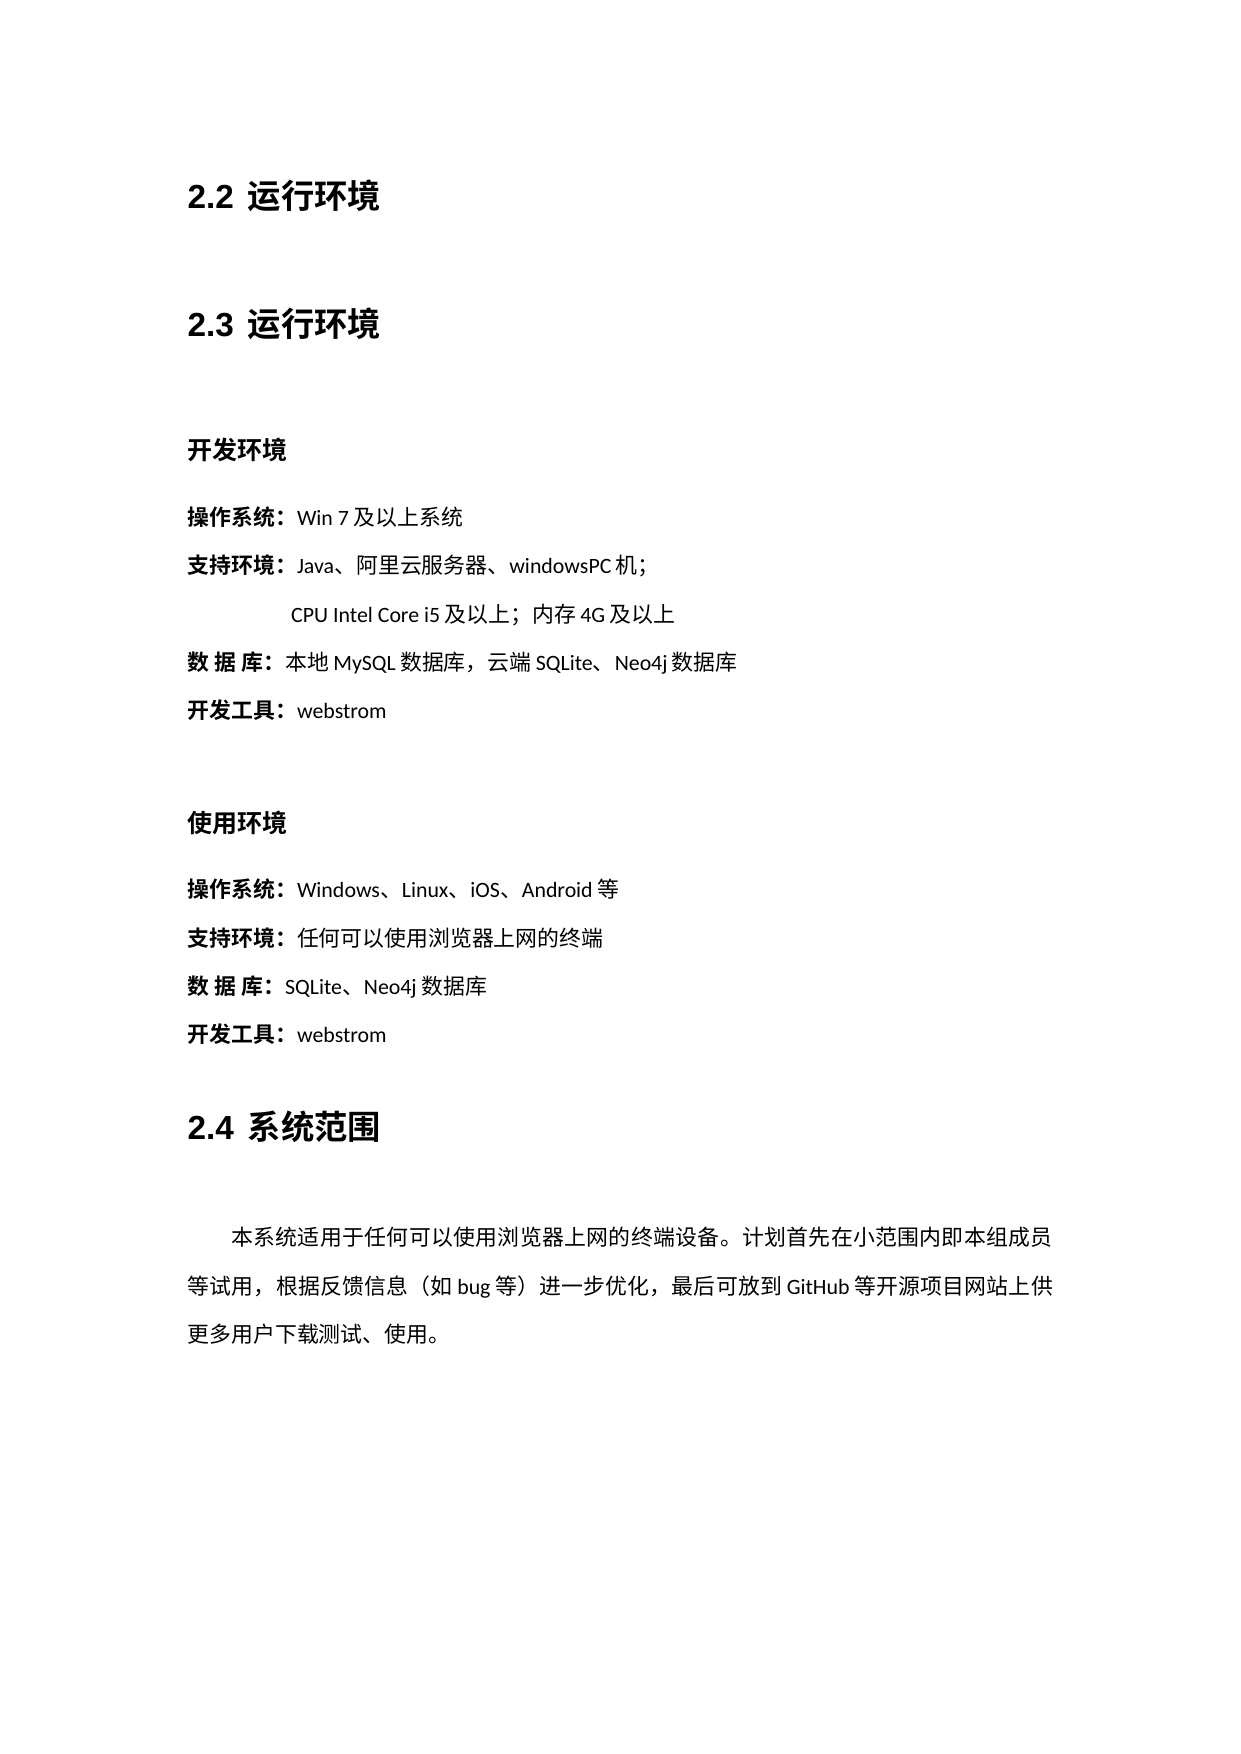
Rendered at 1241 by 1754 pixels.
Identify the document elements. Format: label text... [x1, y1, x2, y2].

text 支持环境：Java、阿里云服务器、windowsPC机； [187, 548, 1053, 580]
subtitle 运行环境 [187, 162, 1053, 227]
subtitle 运行环境 [187, 289, 1053, 354]
text 开发工具：webstrom [187, 1017, 1053, 1049]
text 开发工具：webstrom [187, 693, 1053, 725]
text 操作系统：Windows、Linux、iOS、Android等 [187, 872, 1053, 904]
text 使用环境 [187, 789, 1053, 854]
text 开发环境 [187, 416, 1053, 481]
text 数 据 库：SQLite、Neo4j数据库 [187, 969, 1053, 1001]
text 数 据 库：本地MySQL数据库，云端SQLite、Neo4j数据库 [187, 644, 1053, 677]
text 本系统适用于任何可以使用浏览器上网的终端设备。计划首先在小范围内即本组成员等试用，根据反馈信息（如bug等）进一步优化，最后可放到GitHub等开源项目网站上供更多用户下载测试、使用。 [187, 1219, 1053, 1349]
text 支持环境：任何可以使用浏览器上网的终端 [187, 920, 1053, 953]
subtitle 系统范围 [187, 1092, 1053, 1157]
text 操作系统：Win 7及以上系统 [187, 499, 1053, 532]
text CPU Intel Core i5及以上；内存4G及以上 [187, 596, 1053, 629]
